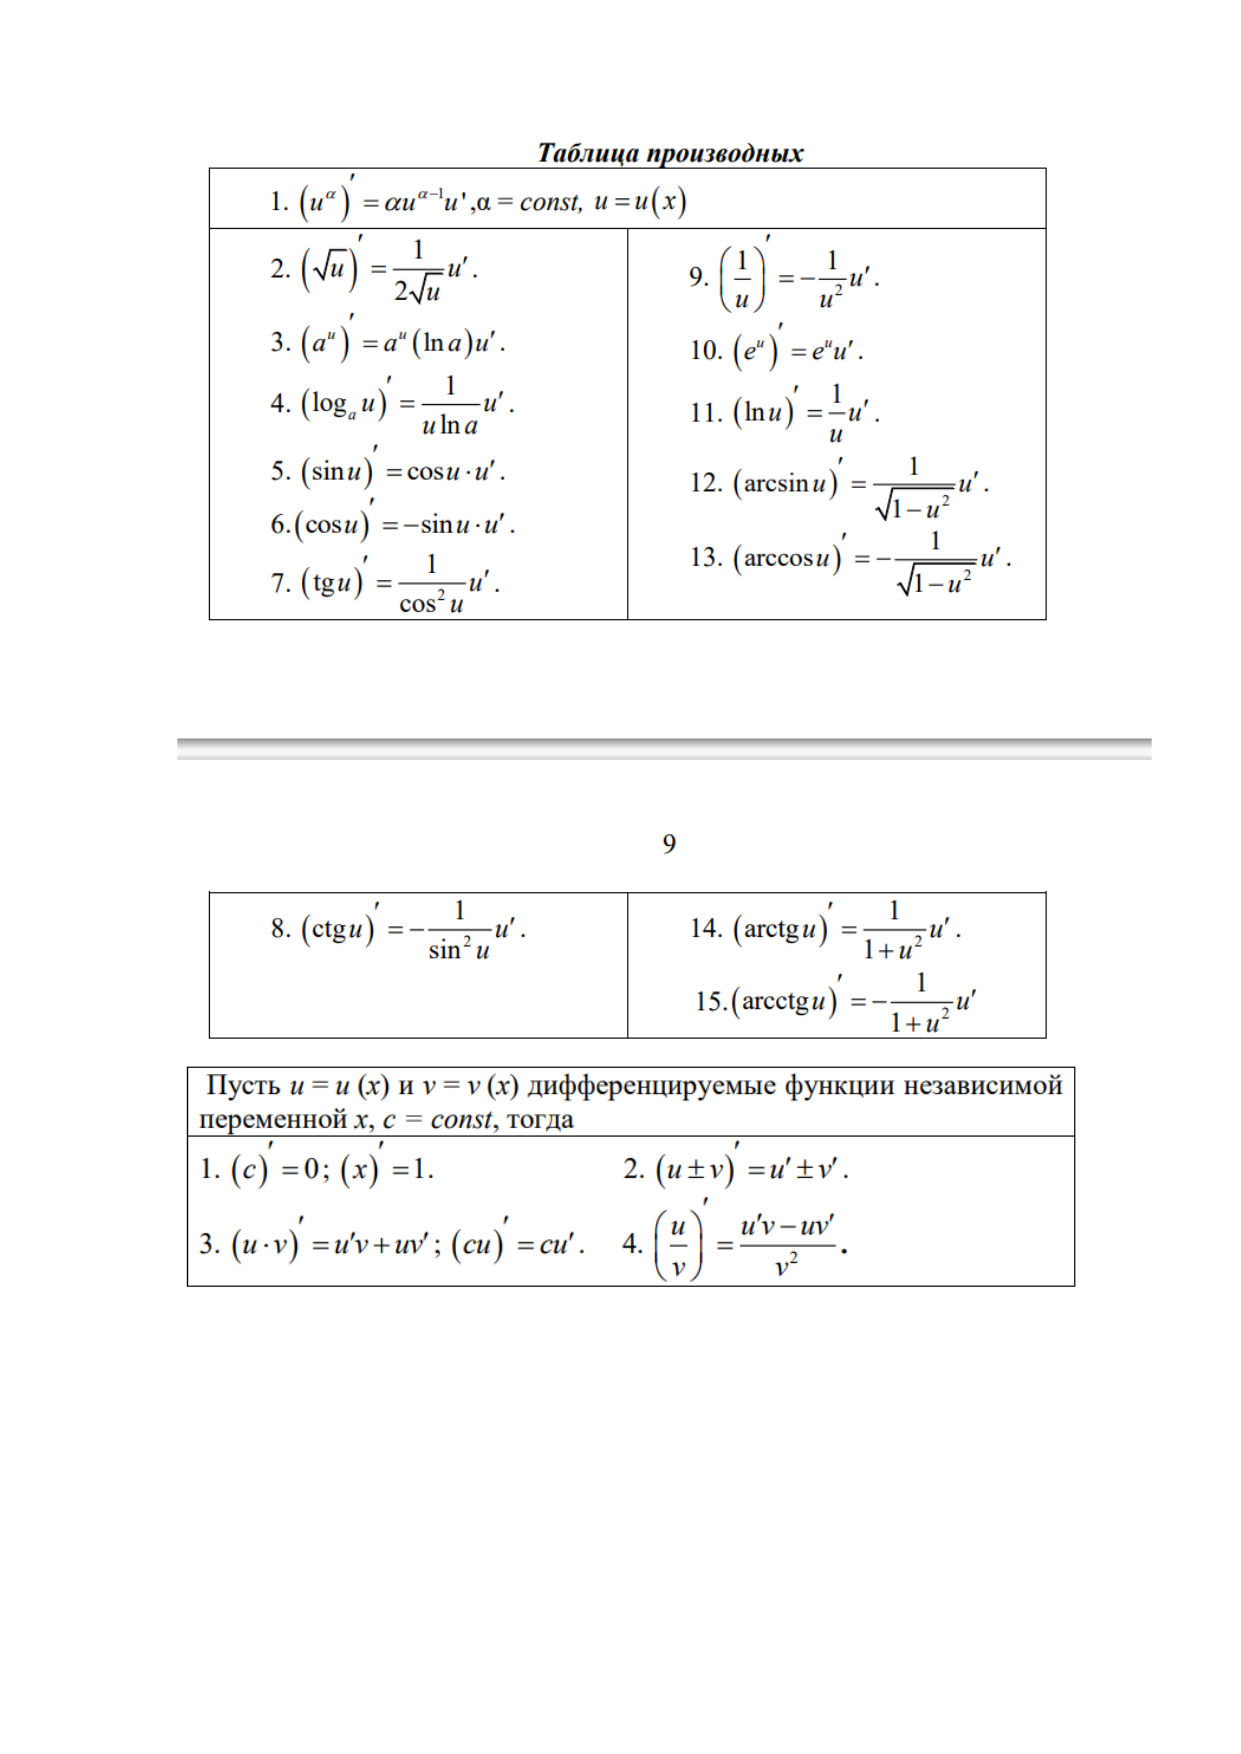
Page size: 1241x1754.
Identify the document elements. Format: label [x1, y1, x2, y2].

picture [177, 118, 1152, 1040]
picture [177, 1058, 1098, 1302]
